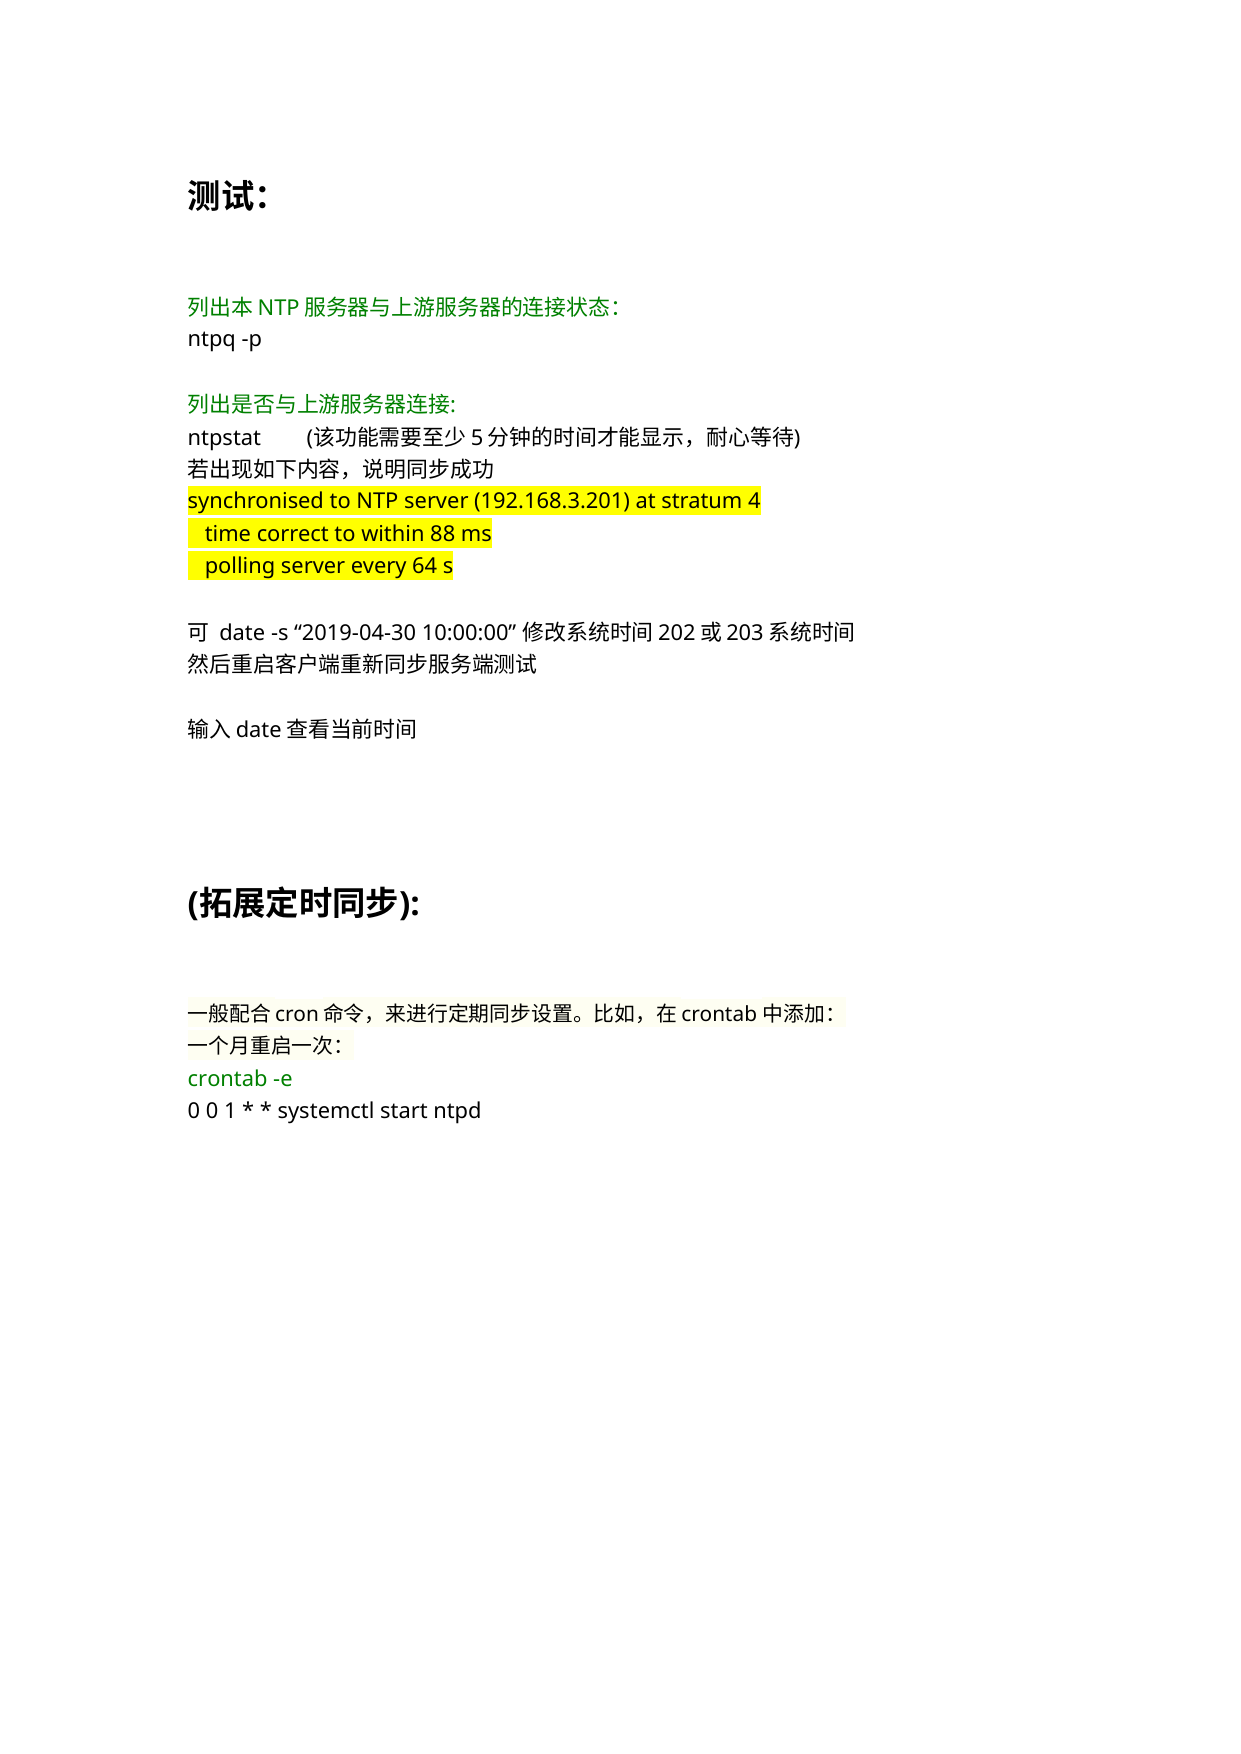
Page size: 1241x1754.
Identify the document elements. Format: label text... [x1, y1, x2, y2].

text 列出本NTP服务器与上游服务器的连接状态： [187, 289, 1053, 322]
text polling server every 64 s [187, 549, 1053, 582]
subtitle (拓展定时同步): [187, 869, 1053, 934]
text 一个月重启一次： [187, 1029, 1053, 1061]
text 输入date查看当前时间 [187, 712, 1053, 744]
text 然后重启客户端重新同步服务端测试 [187, 647, 1053, 679]
text 若出现如下内容，说明同步成功 [187, 452, 1053, 484]
subtitle 测试： [187, 162, 1053, 227]
text time correct to within 88 ms [187, 517, 1053, 549]
text ntpstat (该功能需要至少5分钟的时间才能显示，耐心等待) [187, 419, 1053, 452]
text ntpq -p [187, 322, 1053, 354]
text 列出是否与上游服务器连接: [187, 387, 1053, 419]
text 可 date -s “2019-04-30 10:00:00” 修改系统时间202或203系统时间 [187, 614, 1053, 647]
text crontab -e [187, 1061, 1053, 1094]
text 一般配合cron命令，来进行定期同步设置。比如，在crontab 中添加： [187, 996, 1053, 1029]
text 0 0 1 * * systemctl start ntpd [187, 1094, 1053, 1126]
text synchronised to NTP server (192.168.3.201) at stratum 4 [187, 484, 1053, 517]
